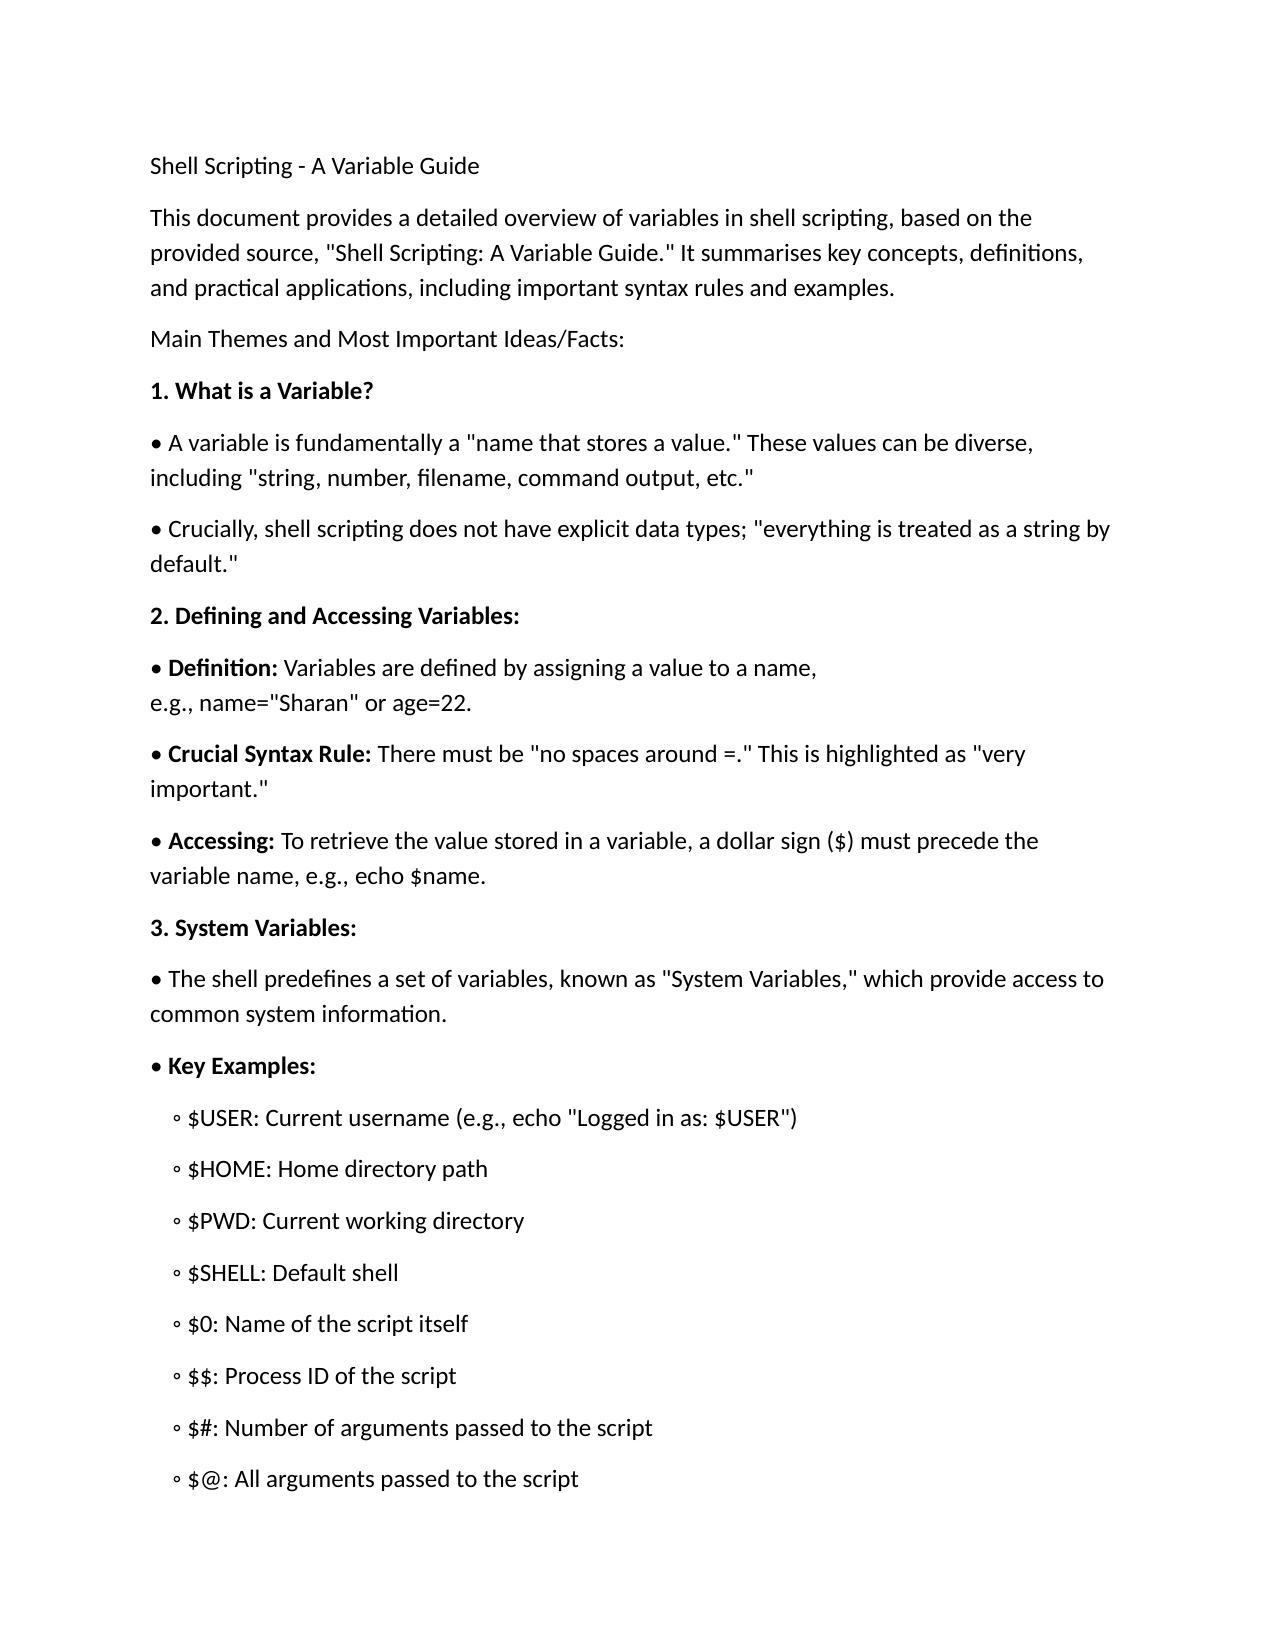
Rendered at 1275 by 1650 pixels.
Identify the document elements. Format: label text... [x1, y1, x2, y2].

text This document provides a detailed overview of variables in shell scripting, based on the provided source, "Shell Scripting: A Variable Guide." It summarises key concepts, definitions, and practical applications, including important syntax rules and examples. [150, 202, 1125, 302]
text 3. System Variables: [150, 912, 1125, 942]
text ◦ $USER: Current username (e.g., echo "Logged in as: $USER") [150, 1102, 1125, 1132]
text 1. What is a Variable? [150, 375, 1125, 406]
text ◦ $HOME: Home directory path [150, 1153, 1125, 1184]
text ◦ $@: All arguments passed to the script [150, 1463, 1125, 1494]
text • Crucially, shell scripting does not have explicit data types; "everything is treated as a string by default." [150, 513, 1125, 579]
text • The shell predefines a set of variables, known as "System Variables," which provide access to common system information. [150, 963, 1125, 1029]
text • Definition: Variables are defined by assigning a value to a name, e.g., name="Sharan" or age=22. [150, 652, 1125, 717]
text Shell Scripting - A Variable Guide [150, 150, 1125, 181]
text • A variable is fundamentally a "name that stores a value." These values can be diverse, including "string, number, filename, command output, etc." [150, 427, 1125, 492]
text • Crucial Syntax Rule: There must be "no spaces around =." This is highlighted as "very important." [150, 738, 1125, 804]
text 2. Defining and Accessing Variables: [150, 600, 1125, 631]
text ◦ $$: Process ID of the script [150, 1360, 1125, 1391]
text ◦ $SHELL: Default shell [150, 1257, 1125, 1287]
text • Accessing: To retrieve the value stored in a variable, a dollar sign ($) must precede the variable name, e.g., echo $name. [150, 825, 1125, 891]
text ◦ $#: Number of arguments passed to the script [150, 1412, 1125, 1442]
text ◦ $PWD: Current working directory [150, 1205, 1125, 1236]
text ◦ $0: Name of the script itself [150, 1308, 1125, 1339]
text Main Themes and Most Important Ideas/Facts: [150, 323, 1125, 354]
text • Key Examples: [150, 1050, 1125, 1081]
